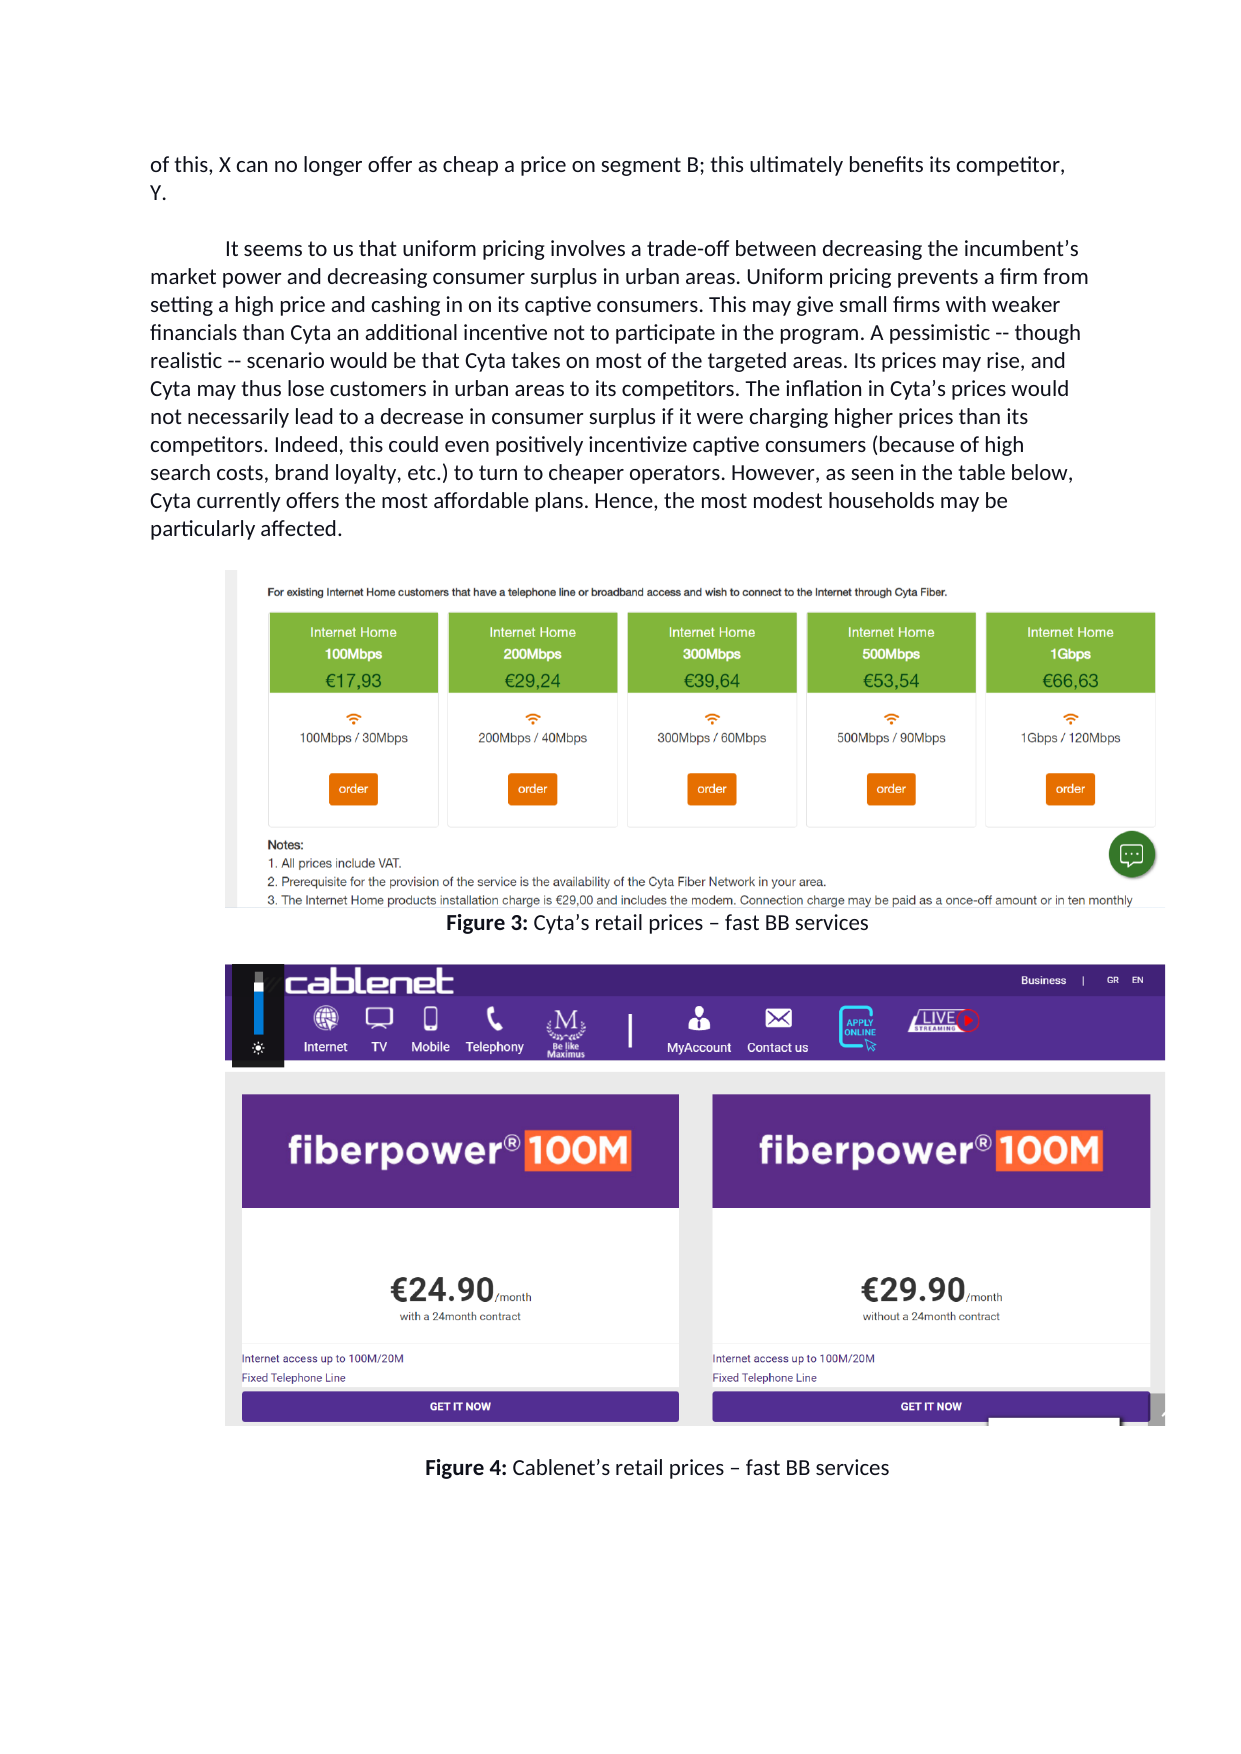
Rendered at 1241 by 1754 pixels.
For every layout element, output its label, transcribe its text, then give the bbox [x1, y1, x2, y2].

picture [225, 964, 1166, 1426]
text It seems to us that uniform pricing involves a trade-off between decreasing the incumbent’s market power and decreasing consumer surplus in urban areas. Uniform pricing prevents a firm from setting a high price and cashing in on its captive consumers. This may give small firms with weaker financials than Cyta an additional incentive not to participate in the program. A pessimistic -- though realistic -- scenario would be that Cyta takes on most of the targeted areas. Its prices may rise, and Cyta may thus lose customers in urban areas to its competitors. The inflation in Cyta’s prices would not necessarily lead to a decrease in consumer surplus if it were charging higher prices than its competitors. Indeed, this could even positively incentivize captive consumers (because of high search costs, brand loyalty, etc.) to turn to cheaper operators. However, as seen in the table below, Cyta currently offers the most affordable plans. Hence, the most modest households may be particularly affected. [150, 234, 1090, 542]
text Figure 4: Cablenet’s retail prices – fast BB services [150, 1453, 1090, 1481]
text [150, 150, 1090, 206]
picture [225, 570, 1166, 908]
text Figure 3: Cyta’s retail prices – fast BB services [150, 908, 1090, 936]
